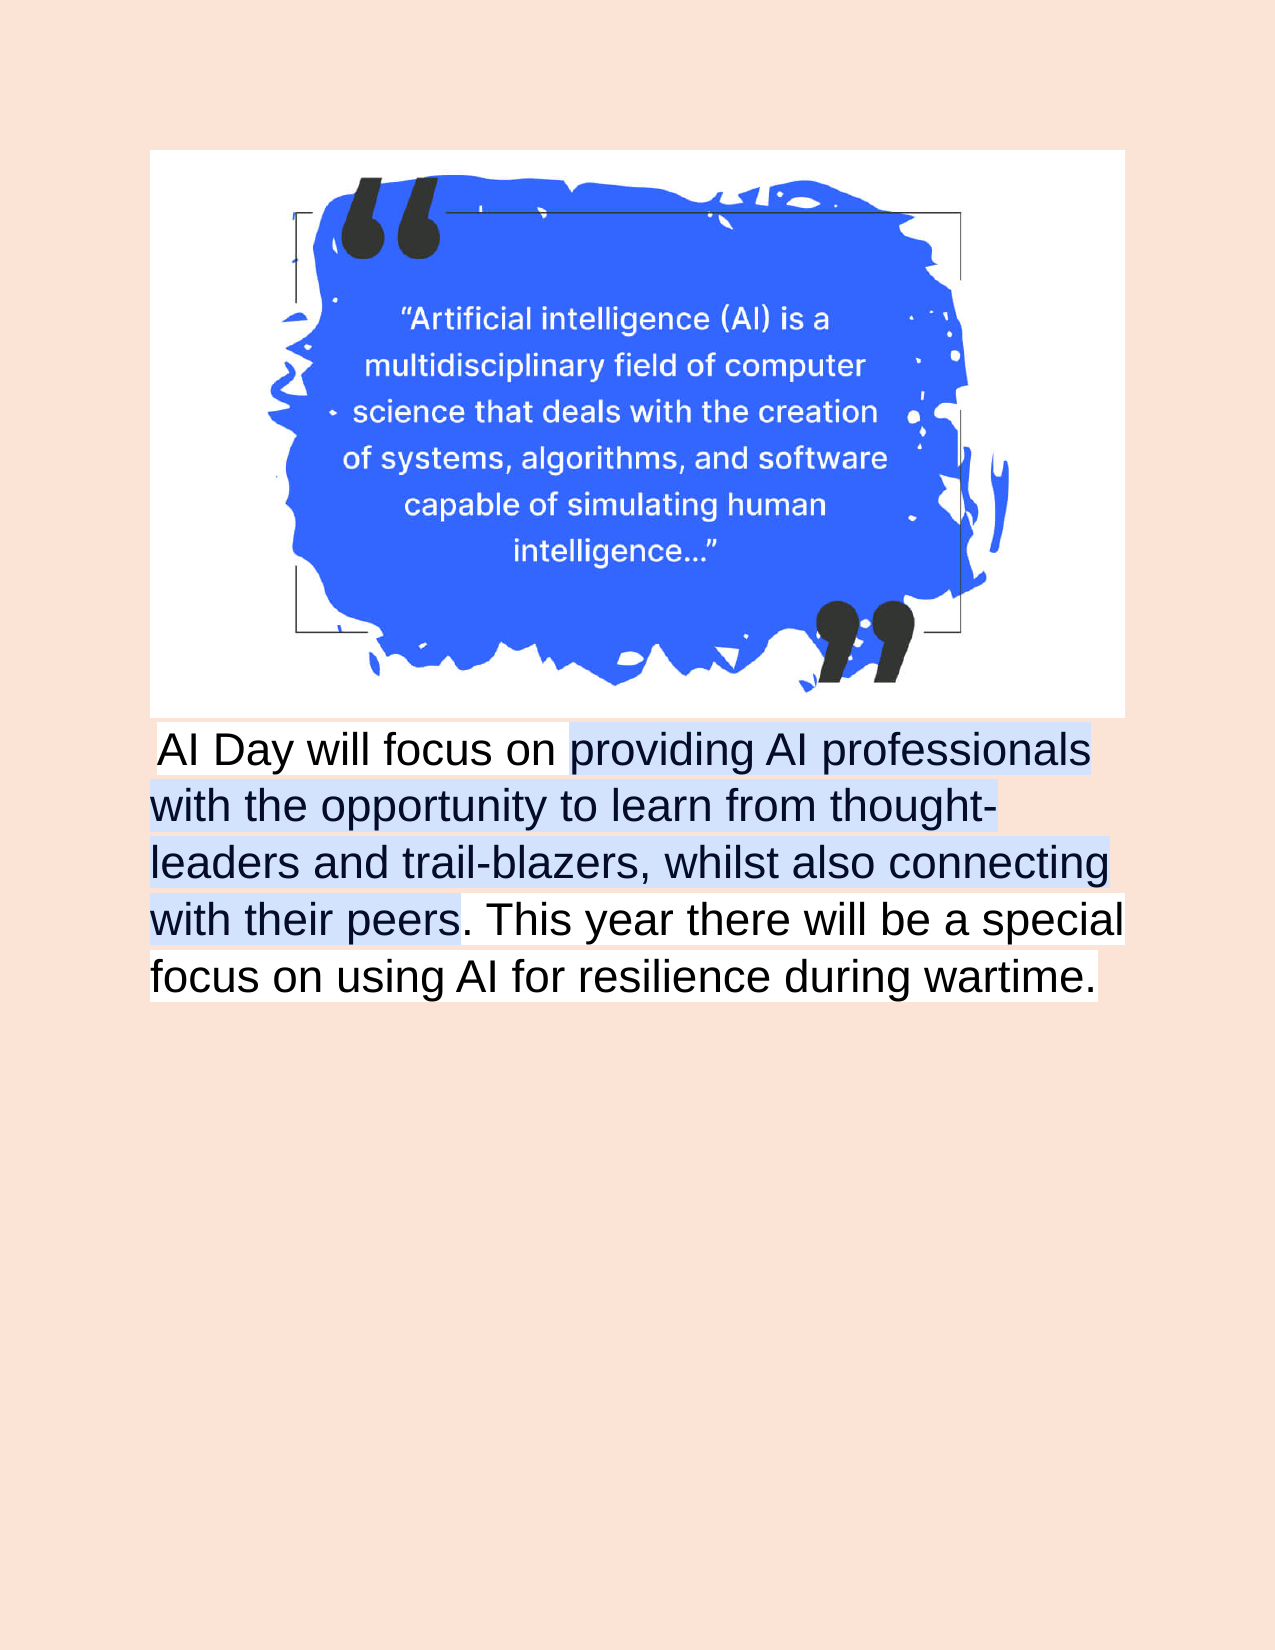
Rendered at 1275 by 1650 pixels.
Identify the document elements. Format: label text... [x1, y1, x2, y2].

picture [150, 150, 1125, 718]
text AI Day will focus on providing AI professionals with the opportunity to learn from thought-leaders and trail-blazers, whilst also connecting with their peers. This year there will be a special focus on using AI for resilience during wartime. [150, 718, 1125, 893]
text AI Day will focus on providing AI professionals with the opportunity to learn from thought-leaders and trail-blazers, whilst also connecting with their peers. This year there will be a special focus on using AI for resilience during wartime. [150, 945, 1125, 1002]
